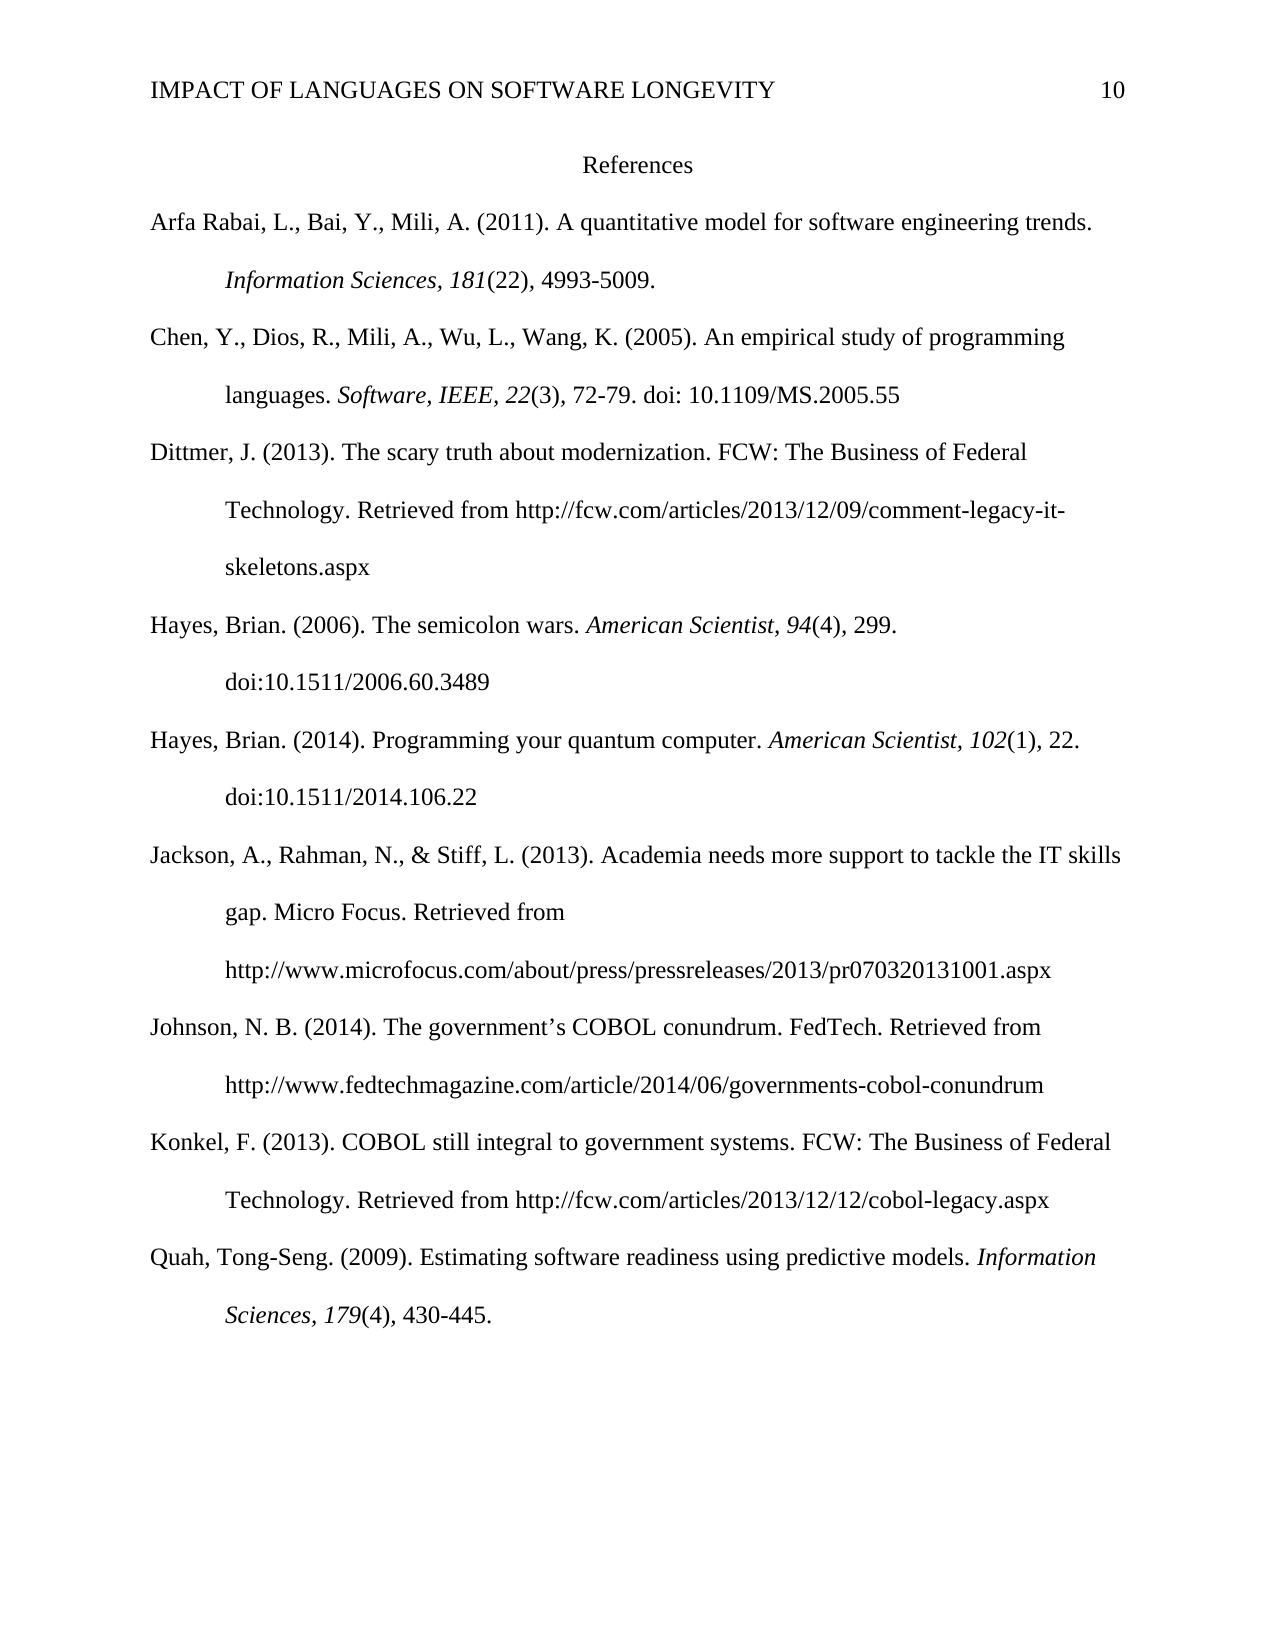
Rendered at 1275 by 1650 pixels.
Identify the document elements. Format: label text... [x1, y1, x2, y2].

text Dittmer, J. (2013). The scary truth about modernization. FCW: The Business of Federal Technology. Retrieved from http://fcw.com/articles/2013/12/09/comment-legacy-it-skeletons.aspx [150, 437, 1125, 581]
text Arfa Rabai, L., Bai, Y., Mili, A. (2011). A quantitative model for software engineering trends. Information Sciences, 181(22), 4993-5009. [150, 207, 1125, 294]
text Hayes, Brian. (2014). Programming your quantum computer. American Scientist, 102(1), 22. doi:10.1511/2014.106.22 [150, 725, 1125, 811]
text Hayes, Brian. (2006). The semicolon wars. American Scientist, 94(4), 299. doi:10.1511/2006.60.3489 [150, 610, 1125, 696]
text Johnson, N. B. (2014). The government’s COBOL conundrum. FedTech. Retrieved from http://www.fedtechmagazine.com/article/2014/06/governments-cobol-conundrum [150, 1012, 1125, 1099]
text Jackson, A., Rahman, N., & Stiff, L. (2013). Academia needs more support to tackle the IT skills gap. Micro Focus. Retrieved from http://www.microfocus.com/about/press/pressreleases/2013/pr070320131001.aspx [150, 840, 1125, 984]
text Quah, Tong-Seng. (2009). Estimating software readiness using predictive models. Information Sciences, 179(4), 430-445. [150, 1242, 1125, 1329]
text Konkel, F. (2013). COBOL still integral to government systems. FCW: The Business of Federal Technology. Retrieved from http://fcw.com/articles/2013/12/12/cobol-legacy.aspx [150, 1127, 1125, 1214]
text Chen, Y., Dios, R., Mili, A., Wu, L., Wang, K. (2005). An empirical study of programming languages. Software, IEEE, 22(3), 72-79. doi: 10.1109/MS.2005.55 [150, 322, 1125, 409]
text References [150, 150, 1125, 179]
